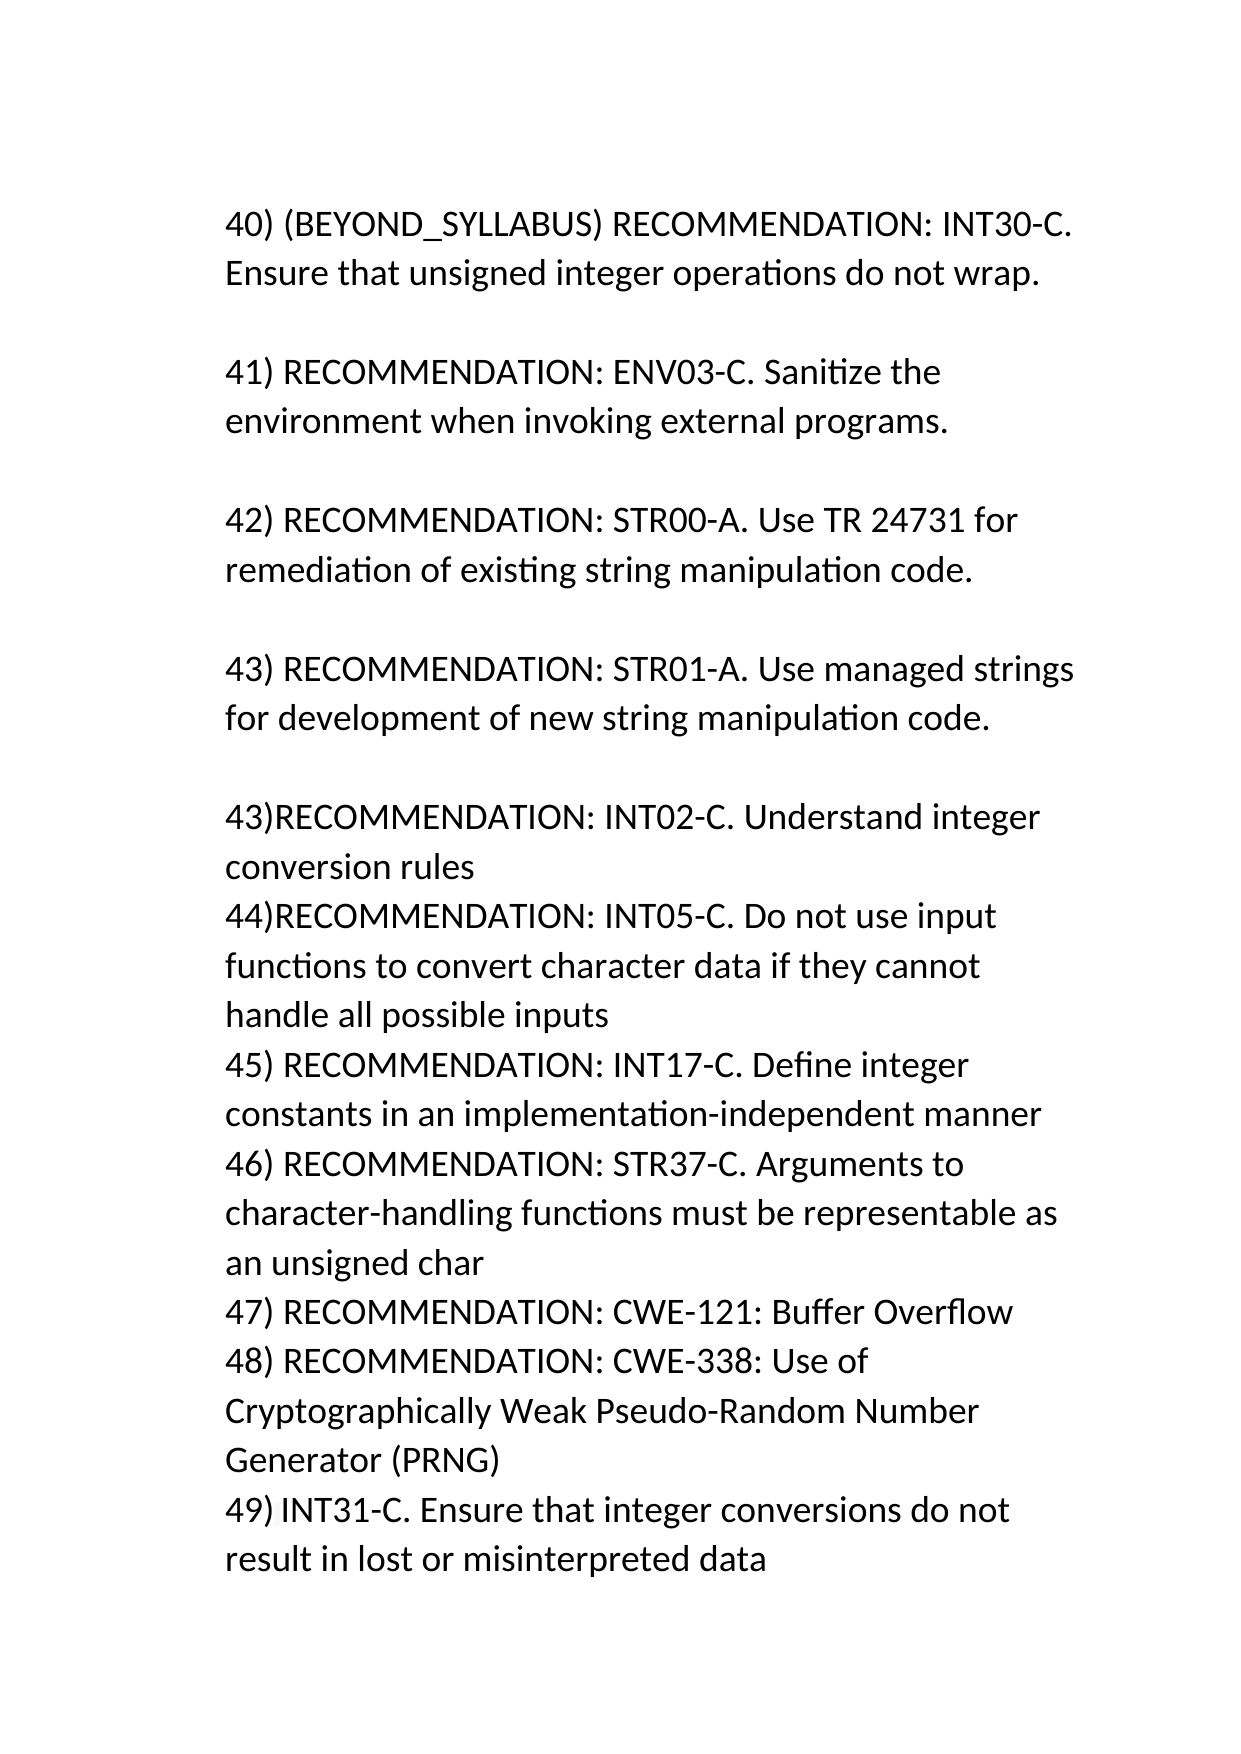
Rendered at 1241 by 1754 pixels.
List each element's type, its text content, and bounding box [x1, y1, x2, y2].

list 48) RECOMMENDATION: CWE-338: Use of Cryptographically Weak Pseudo-Random Number Generator (PRNG) [225, 1337, 1090, 1482]
list 41) RECOMMENDATION: ENV03-C. Sanitize the environment when invoking external programs. [225, 348, 1090, 443]
list 45) RECOMMENDATION: INT17-C. Define integer constants in an implementation-independent manner [225, 1041, 1090, 1136]
list 40) (BEYOND_SYLLABUS) RECOMMENDATION: INT30-C. Ensure that unsigned integer operations do not wrap. [225, 199, 1090, 295]
list 43)RECOMMENDATION: INT02-C. Understand integer conversion rules [225, 793, 1090, 888]
list 47) RECOMMENDATION: CWE-121: Buffer Overflow [225, 1288, 1090, 1334]
list 44)RECOMMENDATION: INT05-C. Do not use input functions to convert character data if they cannot handle all possible inputs [225, 892, 1090, 1037]
list 46) RECOMMENDATION: STR37-C. Arguments to character-handling functions must be representable as an unsigned char [225, 1139, 1090, 1284]
list 42) RECOMMENDATION: STR00-A. Use TR 24731 for remediation of existing string manipulation code. [225, 496, 1090, 592]
list 49) INT31-C. Ensure that integer conversions do not result in lost or misinterpreted data [225, 1486, 1090, 1581]
list 43) RECOMMENDATION: STR01-A. Use managed strings for development of new string manipulation code. [225, 645, 1090, 740]
